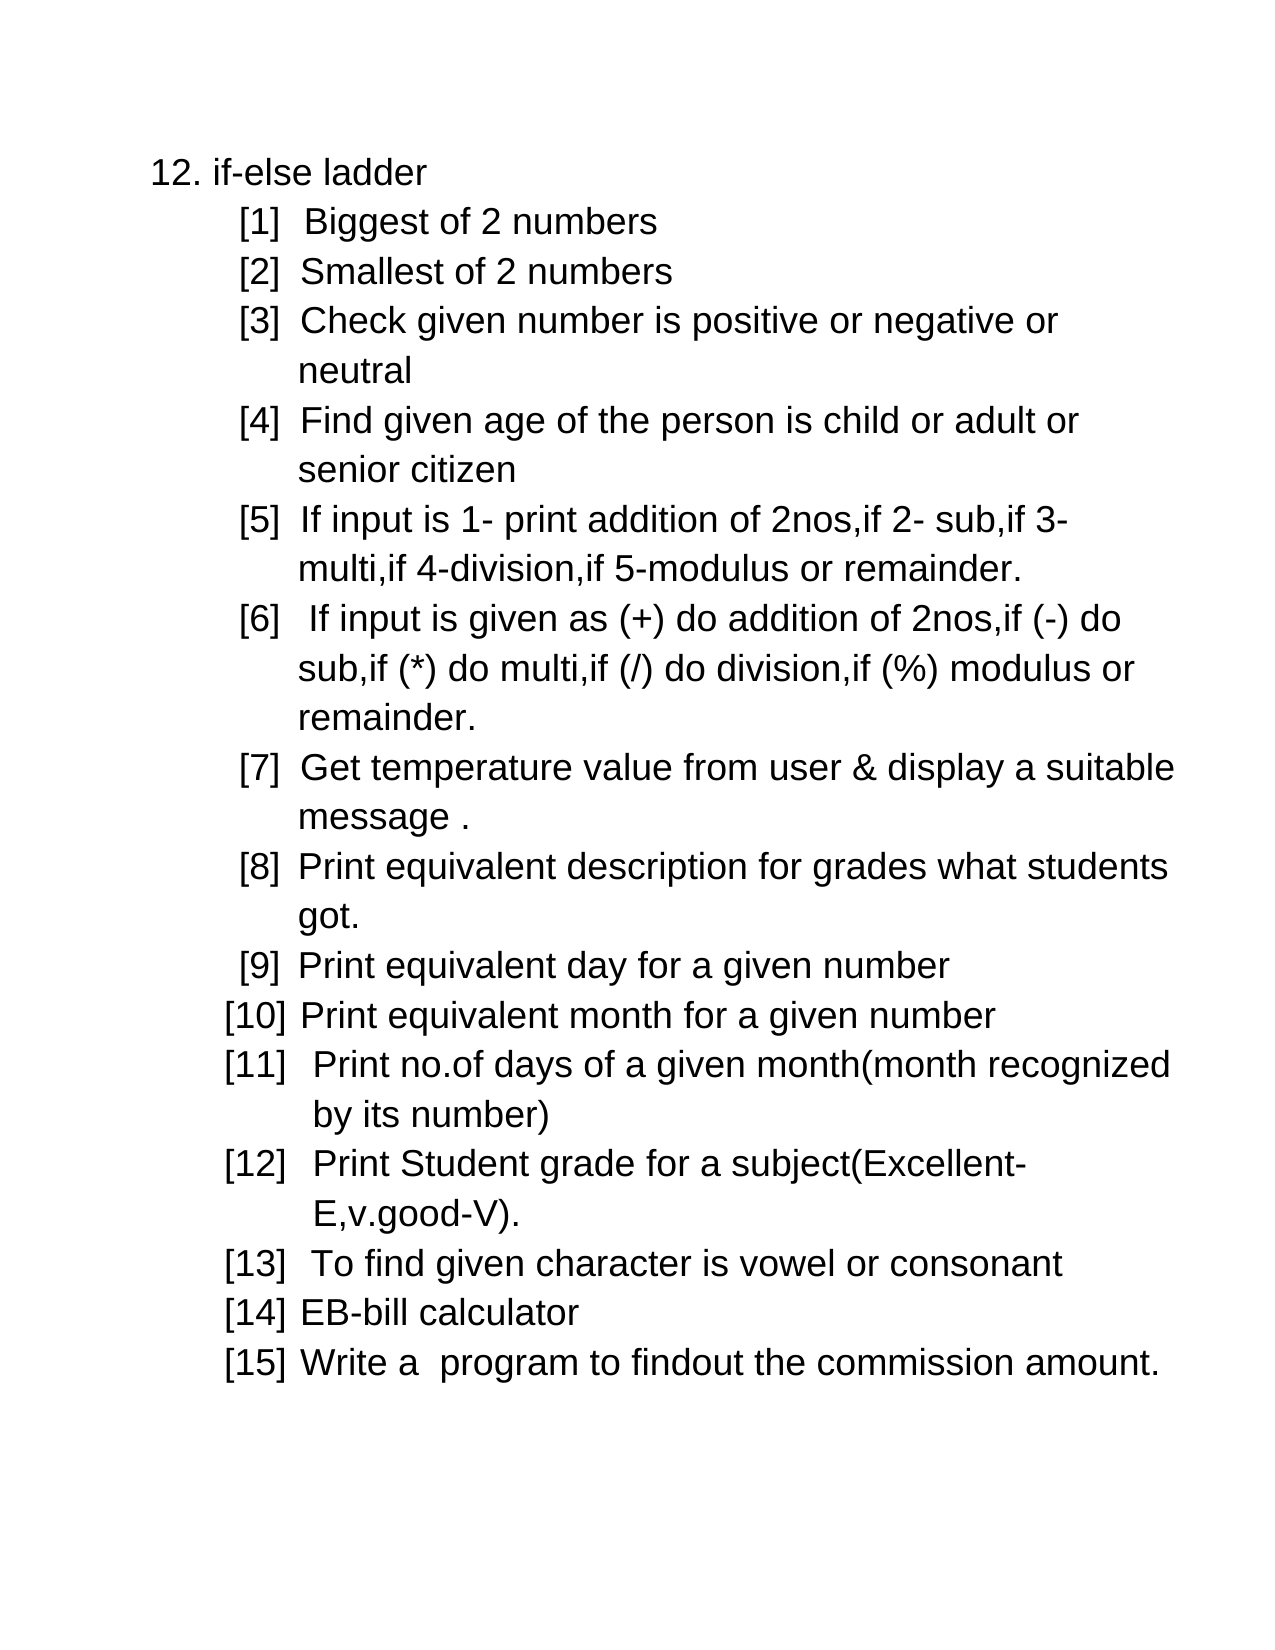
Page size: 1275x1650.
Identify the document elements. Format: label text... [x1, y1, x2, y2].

list Write a program to findout the commission amount. [224, 1340, 1181, 1383]
list Print equivalent day for a given number [239, 943, 1181, 986]
list 12. if-else ladder [150, 150, 1181, 193]
list Print equivalent description for grades what students got. [239, 844, 1181, 937]
list Smallest of 2 numbers [239, 249, 1181, 292]
list Get temperature value from user & display a suitable message . [239, 745, 1181, 838]
list If input is 1- print addition of 2nos,if 2- sub,if 3- multi,if 4-division,if 5-modulus or remainder. [239, 497, 1181, 590]
list Biggest of 2 numbers [239, 199, 1181, 243]
list Print Student grade for a subject(Excellent-E,v.good-V). [224, 1142, 1181, 1234]
list Check given number is positive or negative or neutral [239, 299, 1181, 391]
list Print equivalent month for a given number [224, 993, 1181, 1036]
list Print no.of days of a given month(month recognized by its number) [224, 1042, 1181, 1135]
list If input is given as (+) do addition of 2nos,if (-) do sub,if (*) do multi,if (/) do division,if (%) modulus or remainder. [239, 596, 1181, 738]
list EB-bill calculator [224, 1290, 1181, 1333]
list Find given age of the person is child or adult or senior citizen [239, 398, 1181, 491]
list To find given character is vowel or consonant [224, 1241, 1181, 1284]
